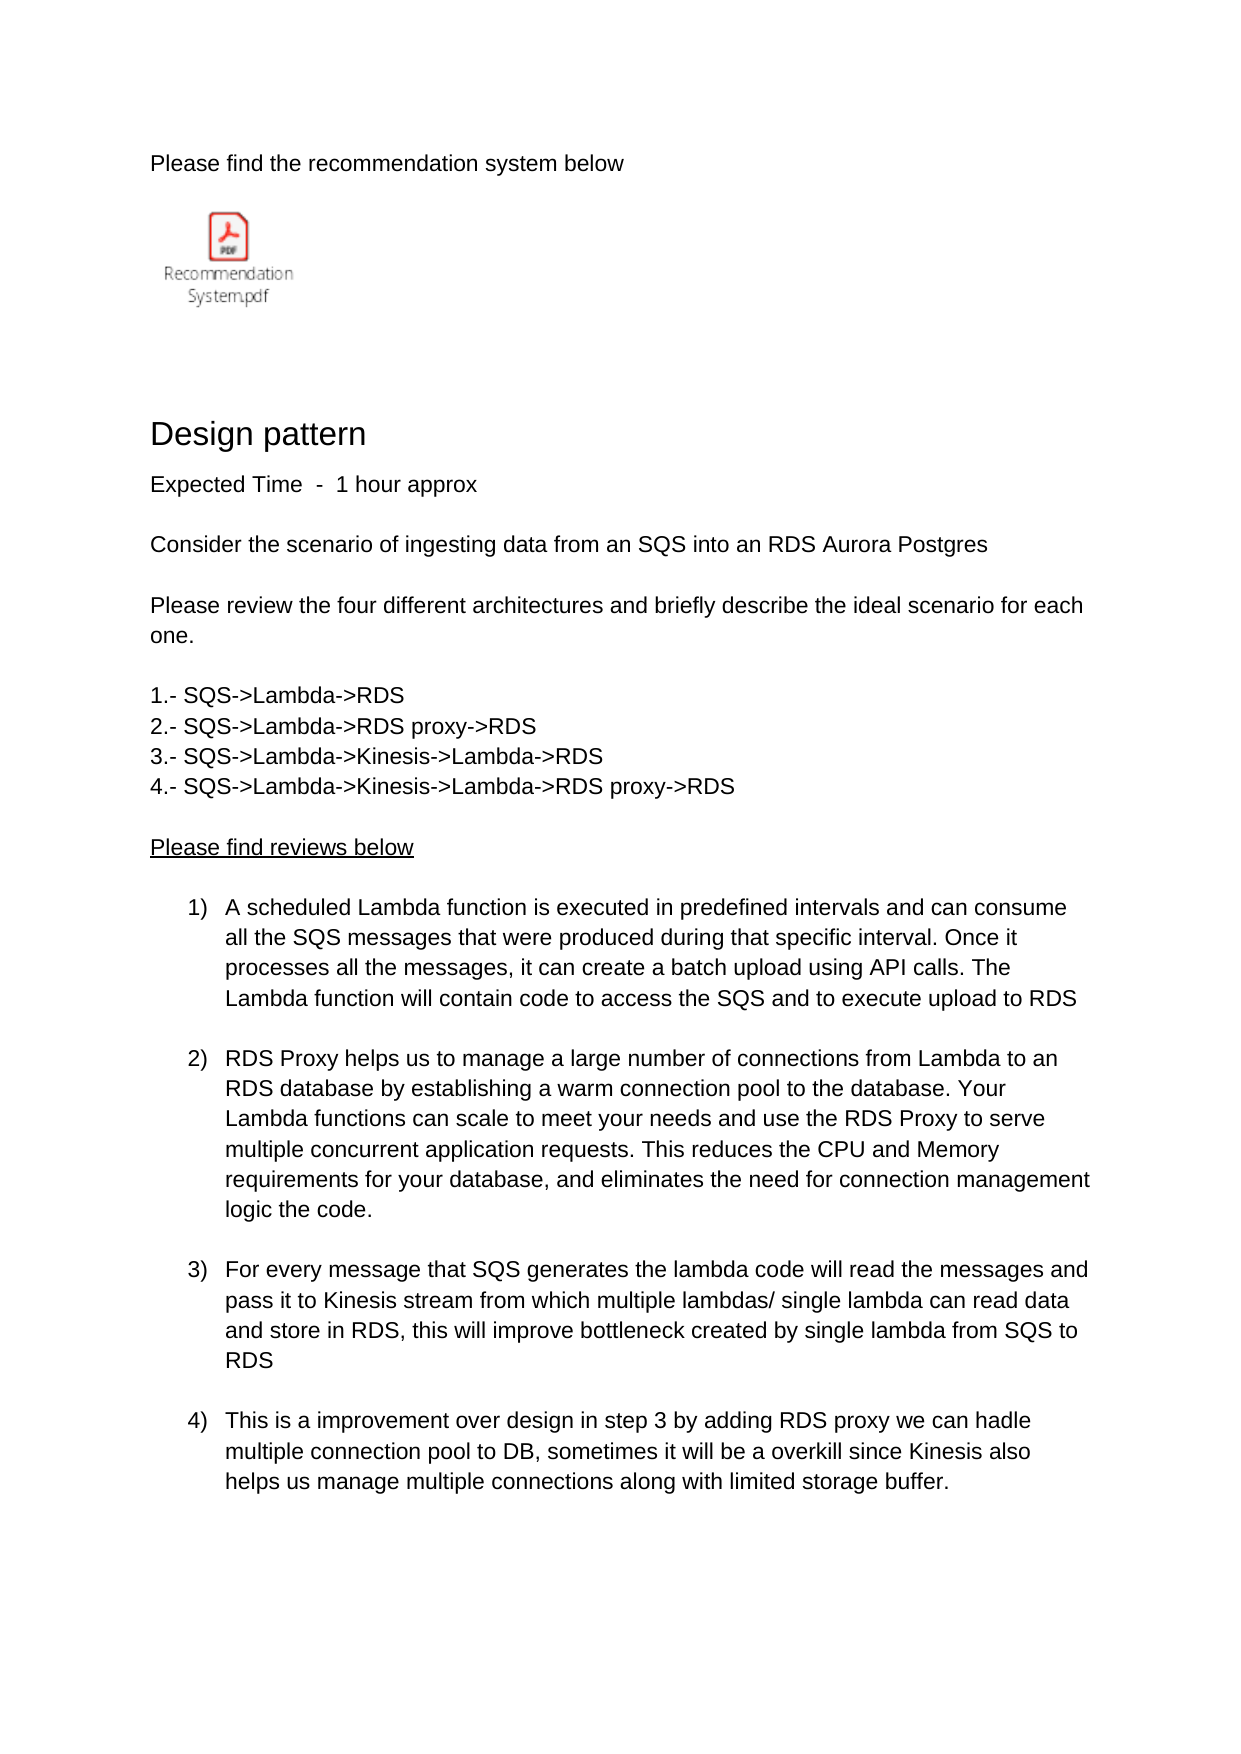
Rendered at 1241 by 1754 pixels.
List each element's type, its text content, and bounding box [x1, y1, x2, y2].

text 4.- SQS->Lambda->Kinesis->Lambda->RDS proxy->RDS [150, 773, 1090, 799]
list For every message that SQS generates the lambda code will read the messages and pass it to Kinesis stream from which multiple lambdas/ single lambda can read data and store in RDS, this will improve bottleneck created by single lambda from SQS to RDS [187, 1256, 1090, 1373]
list A scheduled Lambda function is executed in predefined intervals and can consume all the SQS messages that were produced during that specific interval. Once it processes all the messages, it can create a batch upload using API calls. The Lambda function will contain code to access the SQS and to execute upload to RDS [187, 894, 1090, 1011]
subtitle Design pattern [150, 414, 1090, 453]
text Please review the four different architectures and briefly describe the ideal scenario for each one. [150, 592, 1090, 648]
list This is a improvement over design in step 3 by adding RDS proxy we can hadle multiple connection pool to DB, sometimes it will be a overkill since Kinesis also helps us manage multiple connections along with limited storage buffer. [187, 1407, 1090, 1494]
text Consider the scenario of ingesting data from an SQS into an RDS Aurora Postgres [150, 531, 1090, 558]
text Expected Time - 1 hour approx [150, 471, 1090, 497]
text 2.- SQS->Lambda->RDS proxy->RDS [150, 713, 1090, 739]
text Please find the recommendation system below [150, 150, 1090, 176]
text 1.- SQS->Lambda->RDS [150, 682, 1090, 709]
text Please find reviews below [150, 833, 1090, 860]
text 3.- SQS->Lambda->Kinesis->Lambda->RDS [150, 743, 1090, 769]
list RDS Proxy helps us to manage a large number of connections from Lambda to an RDS database by establishing a warm connection pool to the database. Your Lambda functions can scale to meet your needs and use the RDS Proxy to serve multiple concurrent application requests. This reduces the CPU and Memory requirements for your database, and eliminates the need for connection management logic the code. [187, 1045, 1090, 1222]
